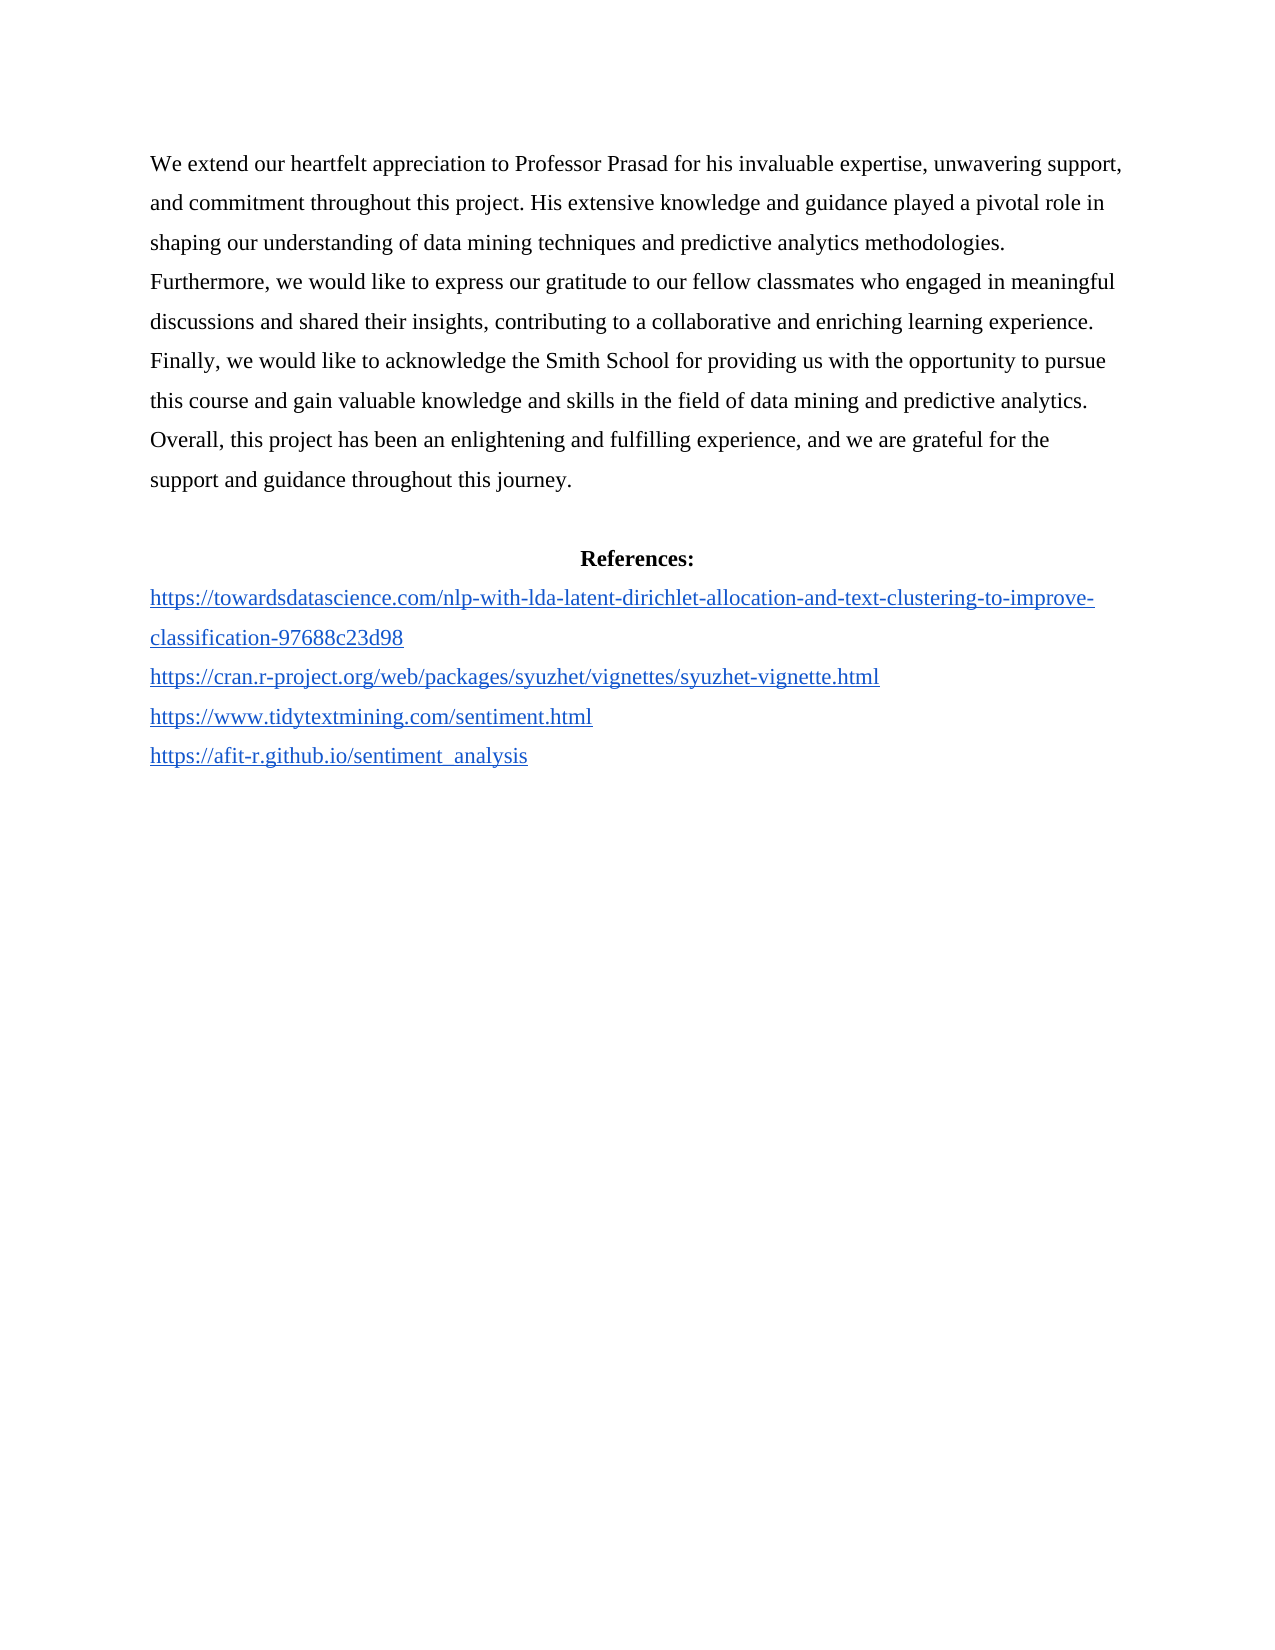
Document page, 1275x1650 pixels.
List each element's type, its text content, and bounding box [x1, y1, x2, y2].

text https://towardsdatascience.com/nlp-with-lda-latent-dirichlet-allocation-and-text-clustering-to-improve-classification-97688c23d98 [150, 584, 1125, 650]
text https://www.tidytextmining.com/sentiment.html [150, 703, 1125, 729]
text https://afit-r.github.io/sentiment_analysis [150, 742, 1125, 768]
text References: [150, 545, 1125, 571]
text Overall, this project has been an enlightening and fulfilling experience, and we are grateful for the support and guidance throughout this journey. [150, 426, 1125, 492]
text Furthermore, we would like to express our gratitude to our fellow classmates who engaged in meaningful discussions and shared their insights, contributing to a collaborative and enriching learning experience. [150, 268, 1125, 334]
text We extend our heartfelt appreciation to Professor Prasad for his invaluable expertise, unwavering support, and commitment throughout this project. His extensive knowledge and guidance played a pivotal role in shaping our understanding of data mining techniques and predictive analytics methodologies. [150, 150, 1125, 255]
text Finally, we would like to acknowledge the Smith School for providing us with the opportunity to pursue this course and gain valuable knowledge and skills in the field of data mining and predictive analytics. [150, 347, 1125, 413]
text https://cran.r-project.org/web/packages/syuzhet/vignettes/syuzhet-vignette.html [150, 663, 1125, 689]
